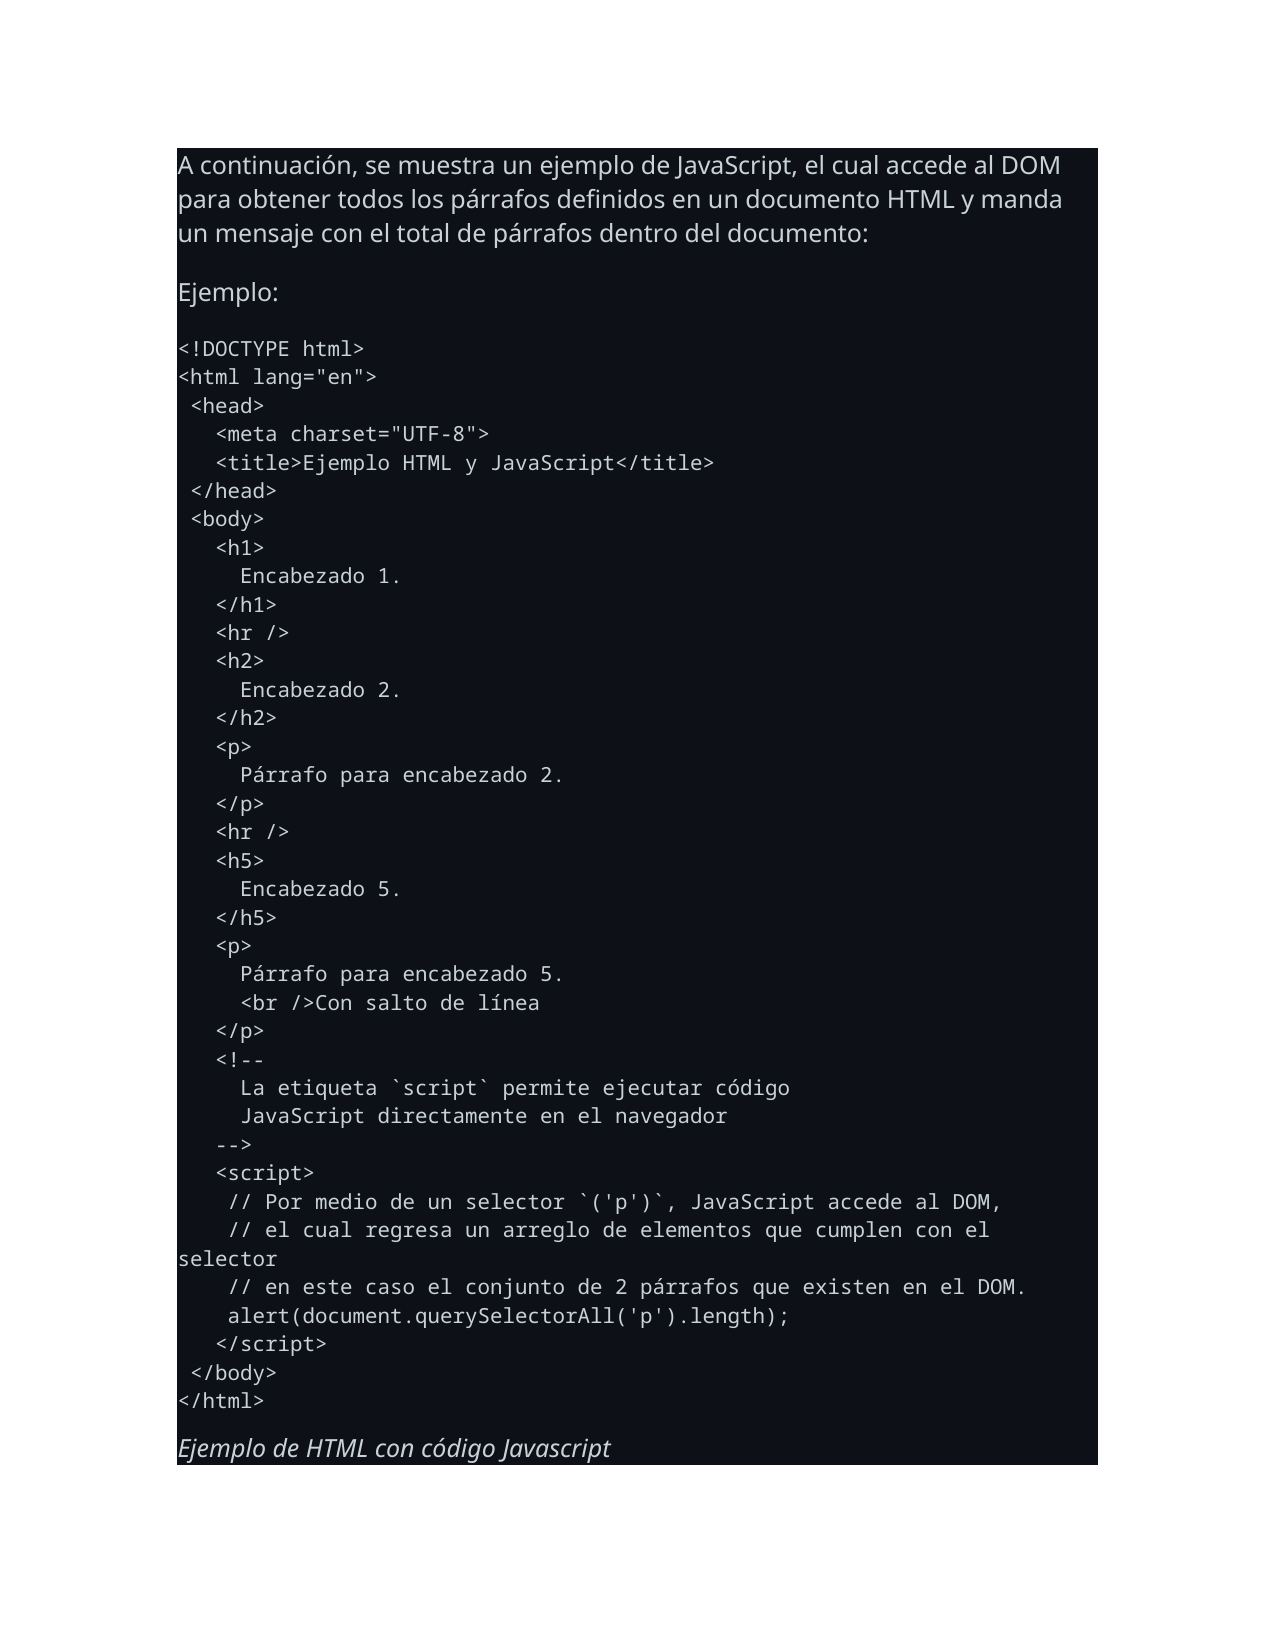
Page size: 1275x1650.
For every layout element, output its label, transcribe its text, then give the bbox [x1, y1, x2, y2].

text <hr /> [177, 817, 1098, 846]
text <script> [177, 1158, 1098, 1187]
text // el cual regresa un arreglo de elementos que cumplen con el selector [177, 1215, 1098, 1272]
text <p> [177, 931, 1098, 959]
text // Por medio de un selector `('p')`, JavaScript accede al DOM, [177, 1187, 1098, 1215]
text </html> [177, 1386, 1098, 1414]
text JavaScript directamente en el navegador [177, 1102, 1098, 1130]
text <!-- [177, 1045, 1098, 1073]
text <br />Con salto de línea [177, 988, 1098, 1016]
text A continuación, se muestra un ejemplo de JavaScript, el cual accede al DOM para obtener todos los párrafos definidos en un documento HTML y manda un mensaje con el total de párrafos dentro del documento: [177, 148, 1098, 250]
text </h5> [177, 903, 1098, 931]
text </p> [177, 1016, 1098, 1045]
text alert(document.querySelectorAll('p').length); [177, 1301, 1098, 1329]
text <!DOCTYPE html> [177, 334, 1098, 362]
text <hr /> [177, 618, 1098, 647]
text <meta charset="UTF-8"> [177, 419, 1098, 448]
text <html lang="en"> [177, 362, 1098, 391]
text </body> [177, 1358, 1098, 1386]
text Párrafo para encabezado 5. [177, 959, 1098, 988]
text </p> [177, 789, 1098, 817]
text Encabezado 1. [177, 561, 1098, 590]
text <h5> [177, 846, 1098, 874]
text Párrafo para encabezado 2. [177, 760, 1098, 789]
text Ejemplo de HTML con código Javascript [177, 1431, 1098, 1465]
text --> [177, 1130, 1098, 1158]
text Encabezado 5. [177, 874, 1098, 903]
text Ejemplo: [177, 275, 1098, 309]
text Encabezado 2. [177, 675, 1098, 703]
text La etiqueta `script` permite ejecutar código [177, 1073, 1098, 1102]
text <head> [177, 391, 1098, 419]
text // en este caso el conjunto de 2 párrafos que existen en el DOM. [177, 1272, 1098, 1301]
text </head> [177, 476, 1098, 504]
text <h1> [177, 533, 1098, 561]
text </h1> [177, 590, 1098, 618]
text <title>Ejemplo HTML y JavaScript</title> [177, 448, 1098, 476]
text <body> [177, 504, 1098, 533]
text </h2> [177, 703, 1098, 732]
text <p> [177, 732, 1098, 760]
text <h2> [177, 647, 1098, 675]
text </script> [177, 1329, 1098, 1358]
